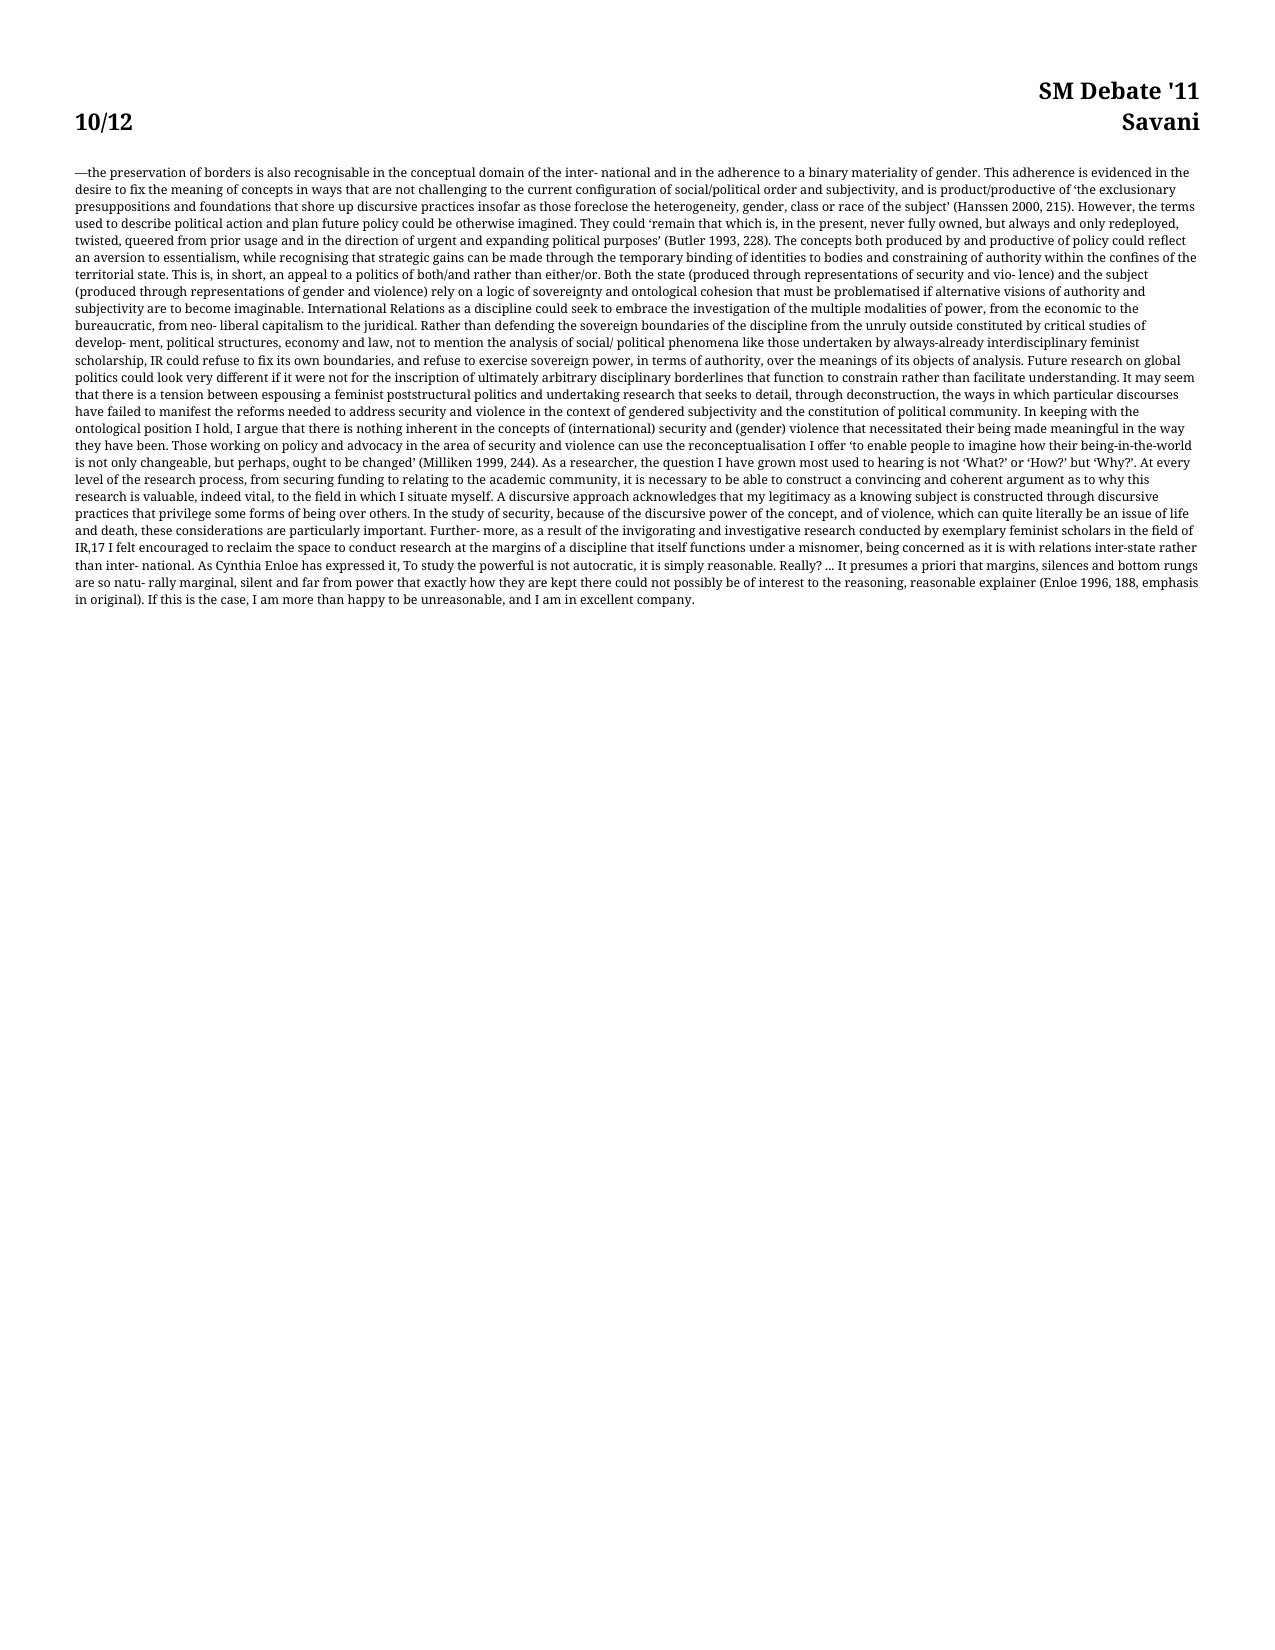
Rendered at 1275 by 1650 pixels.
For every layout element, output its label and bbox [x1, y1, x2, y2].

text [75, 164, 1200, 608]
